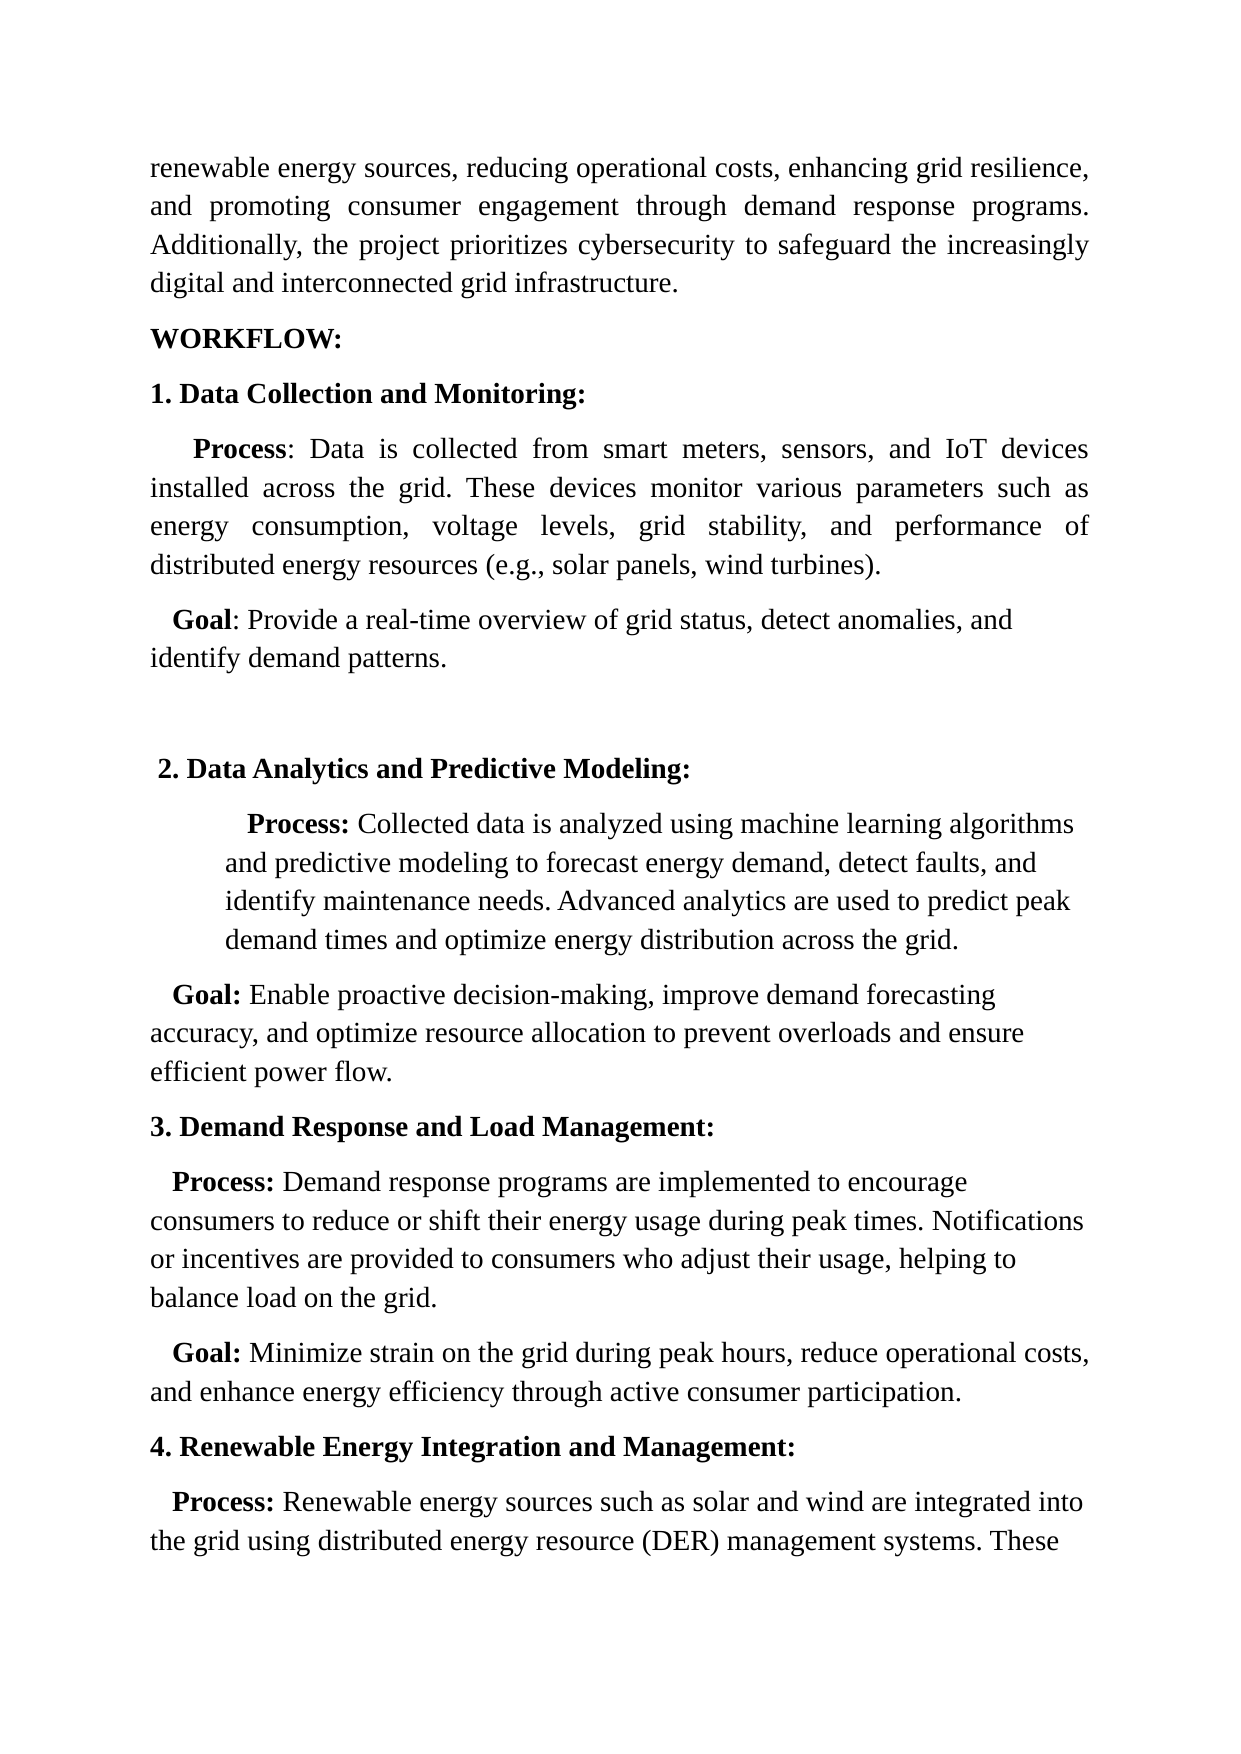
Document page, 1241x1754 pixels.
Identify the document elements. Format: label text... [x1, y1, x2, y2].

text Goal: Enable proactive decision-making, improve demand forecasting accuracy, and optimize resource allocation to prevent overloads and ensure efficient power flow. [150, 977, 1090, 1088]
text Process: Demand response programs are implemented to encourage consumers to reduce or shift their energy usage during peak times. Notifications or incentives are provided to consumers who adjust their usage, helping to balance load on the grid. [150, 1164, 1090, 1314]
text Goal: Provide a real-time overview of grid status, detect anomalies, and identify demand patterns. [150, 602, 1090, 674]
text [150, 1484, 1090, 1556]
text Process: Collected data is analyzed using machine learning algorithms and predictive modeling to forecast energy demand, detect faults, and identify maintenance needs. Advanced analytics are used to predict peak demand times and optimize energy distribution across the grid. [225, 806, 1090, 955]
text WORKFLOW: [150, 321, 1090, 354]
text 4. Renewable Energy Integration and Management: [150, 1429, 1090, 1463]
text 3. Demand Response and Load Management: [150, 1109, 1090, 1143]
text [150, 150, 1090, 299]
text 2. Data Analytics and Predictive Modeling: [150, 751, 1090, 784]
text 1. Data Collection and Monitoring: [150, 376, 1090, 409]
text Process: Data is collected from smart meters, sensors, and IoT devices installed across the grid. These devices monitor various parameters such as energy consumption, voltage levels, grid stability, and performance of distributed energy resources (e.g., solar panels, wind turbines). [150, 431, 1090, 580]
text Goal: Minimize strain on the grid during peak hours, reduce operational costs, and enhance energy efficiency through active consumer participation. [150, 1335, 1090, 1407]
